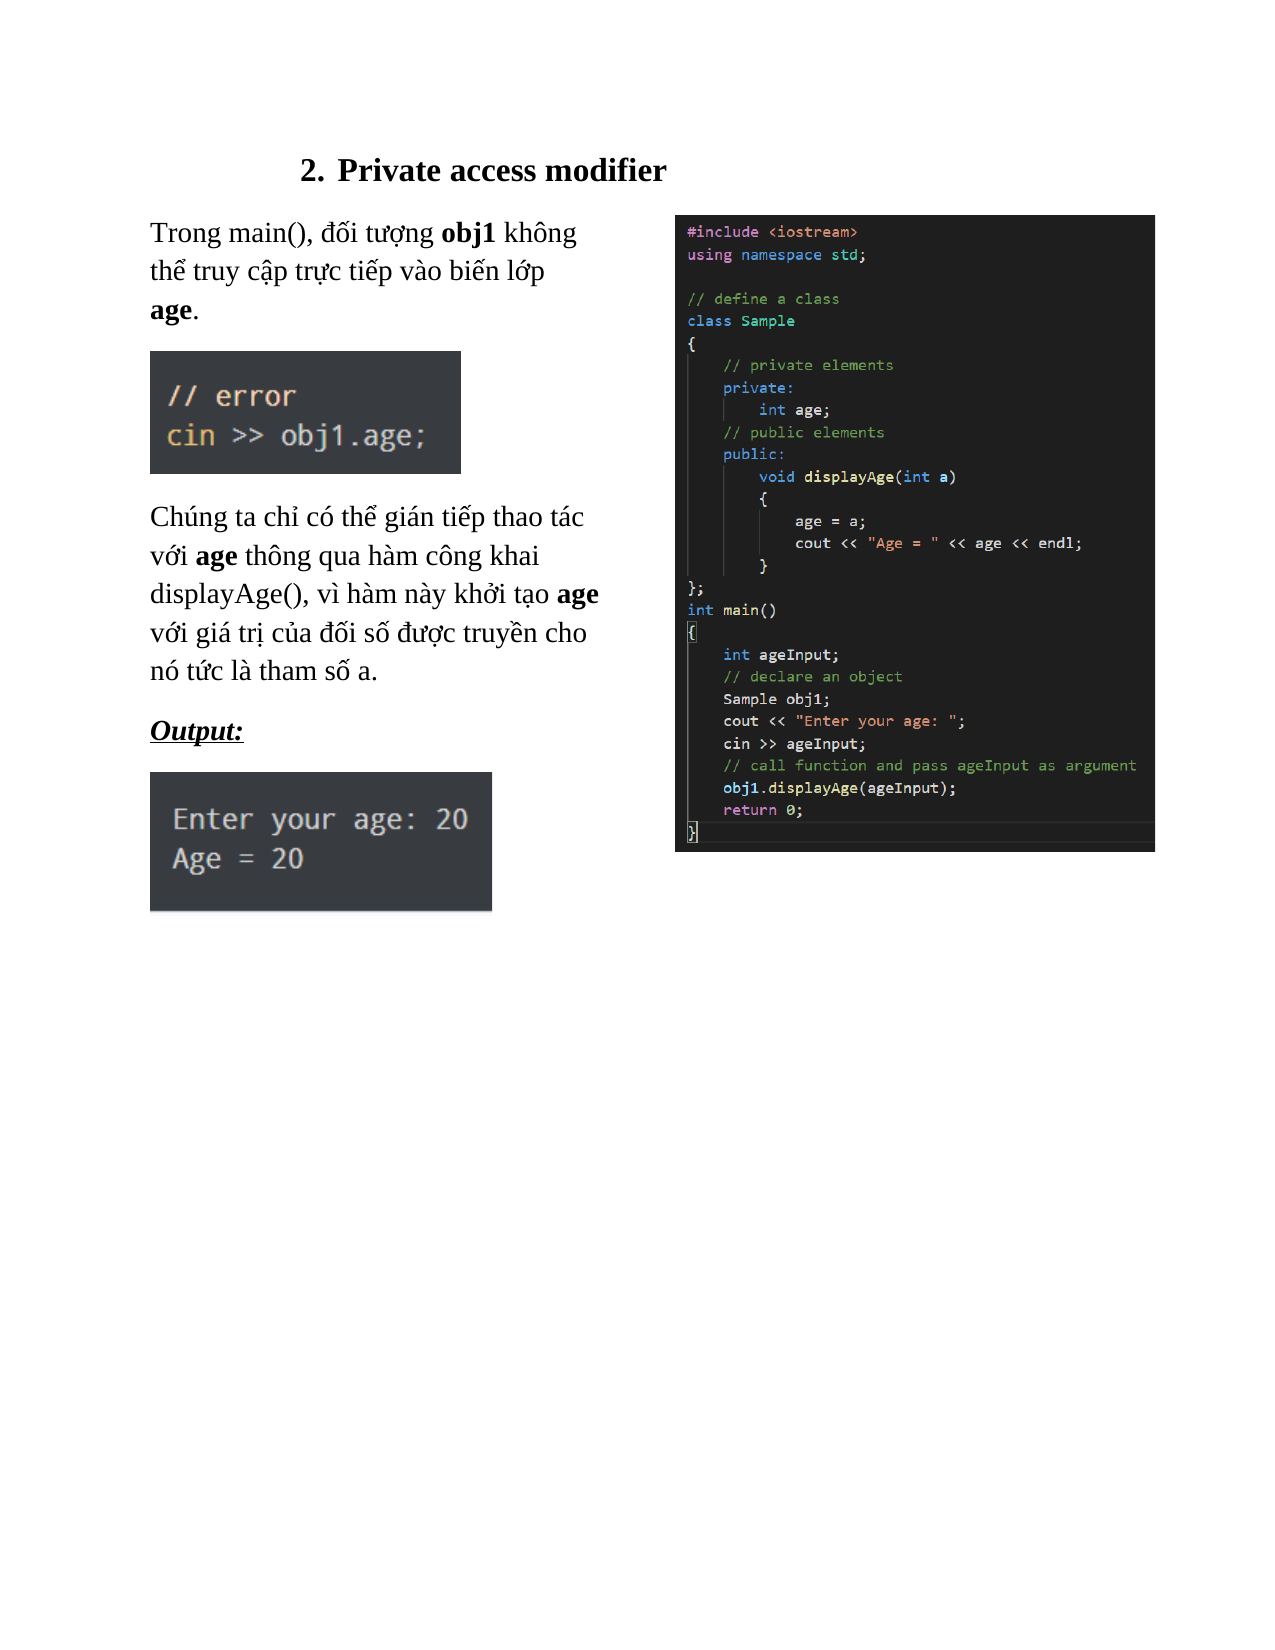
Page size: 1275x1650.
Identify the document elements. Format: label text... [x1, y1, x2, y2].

picture [150, 772, 493, 916]
picture [150, 351, 461, 474]
text Trong main(), đối tượng obj1 không thể truy cập trực tiếp vào biến lớp age. [150, 215, 600, 326]
list Private access modifier [300, 150, 1125, 188]
text Chúng ta chỉ có thể gián tiếp thao tác với age thông qua hàm công khai displayAge(), vì hàm này khởi tạo age với giá trị của đối số được truyền cho nó tức là tham số a. [150, 499, 600, 687]
list Output: [150, 713, 600, 746]
picture [675, 215, 1155, 852]
